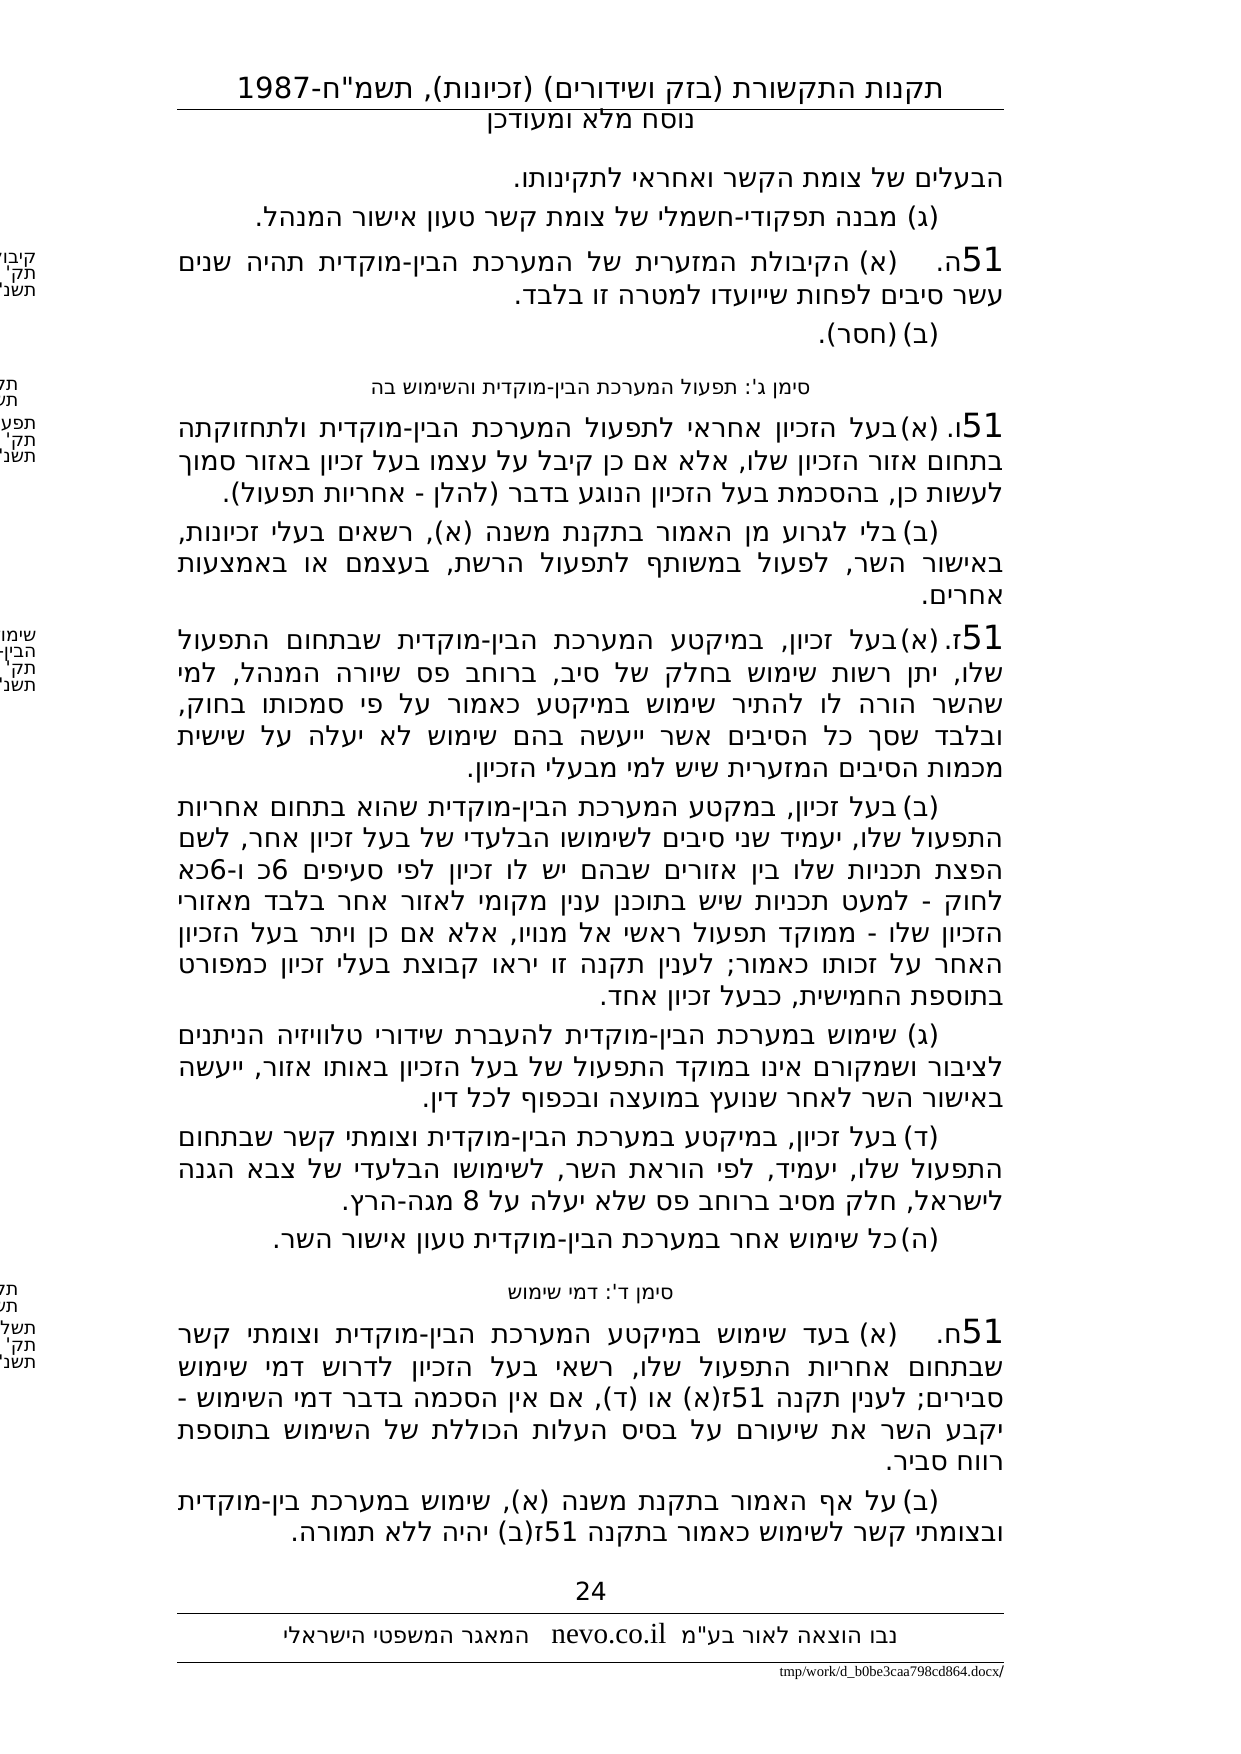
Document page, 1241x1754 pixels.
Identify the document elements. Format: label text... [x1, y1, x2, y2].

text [177, 162, 1004, 194]
text (ד) בעל זכיון, במיקטע במערכת הבין-מוקדית וצומתי קשר שבתחום התפעול שלו, יעמיד, לפי הוראת השר, לשימושו הבלעדי של צבא הגנה לישראל, חלק מסיב ברוחב פס שלא יעלה על 8 מגה-הרץ. [177, 1122, 1004, 1216]
text (ה) כל שימוש אחר במערכת הבין-מוקדית טעון אישור השר. [177, 1224, 1004, 1255]
text 51ה. (א) הקיבולת המזערית של המערכת הבין-מוקדית תהיה שנים עשר סיבים לפחות שייועדו למטרה זו בלבד. [177, 241, 1004, 311]
text (ב) על אף האמור בתקנת משנה (א), שימוש במערכת בין-מוקדית ובצומתי קשר לשימוש כאמור בתקנה 51ז(ב) יהיה ללא תמורה. [177, 1485, 1004, 1548]
text (ב) (חסר). [177, 318, 1004, 350]
text (ב) בעל זכיון, במקטע המערכת הבין-מוקדית שהוא בתחום אחריות התפעול שלו, יעמיד שני סיבים לשימושו הבלעדי של בעל זכיון אחר, לשם הפצת תכניות שלו בין אזורים שבהם יש לו זכיון לפי סעיפים 6כ ו-6כא לחוק - למעט תכניות שיש בתוכנן ענין מקומי לאזור אחר בלבד מאזורי הזכיון שלו - ממוקד תפעול ראשי אל מנויו, אלא אם כן ויתר בעל הזכיון האחר על זכותו כאמור; לענין תקנה זו יראו קבוצת בעלי זכיון כמפורט בתוספת החמישית, כבעל זכיון אחד. [177, 791, 1004, 1012]
text סימן ד': דמי שימוש [177, 1280, 1004, 1305]
text סימן ג': תפעול המערכת הבין-מוקדית והשימוש בה [177, 375, 1004, 399]
text (ג) שימוש במערכת הבין-מוקדית להעברת שידורי טלוויזיה הניתנים לציבור ושמקורם אינו במוקד התפעול של בעל הזכיון באותו אזור, ייעשה באישור השר לאחר שנועץ במועצה ובכפוף לכל דין. [177, 1019, 1004, 1114]
text (ג) מבנה תפקודי-חשמלי של צומת קשר טעון אישור המנהל. [177, 201, 1004, 233]
text 51ו. (א) בעל הזכיון אחראי לתפעול המערכת הבין-מוקדית ולתחזוקתה בתחום אזור הזכיון שלו, אלא אם כן קיבל על עצמו בעל זכיון באזור סמוך לעשות כן, בהסכמת בעל הזכיון הנוגע בדבר (להלן - אחריות תפעול). [177, 407, 1004, 509]
text 51ז. (א) בעל זכיון, במיקטע המערכת הבין-מוקדית שבתחום התפעול שלו, יתן רשות שימוש בחלק של סיב, ברוחב פס שיורה המנהל, למי שהשר הורה לו להתיר שימוש במיקטע כאמור על פי סמכותו בחוק, ובלבד שסך כל הסיבים אשר ייעשה בהם שימוש לא יעלה על שישית מכמות הסיבים המזערית שיש למי מבעלי הזכיון. [177, 618, 1004, 783]
text (ב) בלי לגרוע מן האמור בתקנת משנה (א), רשאים בעלי זכיונות, באישור השר, לפעול במשותף לתפעול הרשת, בעצמם או באמצעות אחרים. [177, 516, 1004, 611]
text 51ח. (א) בעד שימוש במיקטע המערכת הבין-מוקדית וצומתי קשר שבתחום אחריות התפעול שלו, רשאי בעל הזכיון לדרוש דמי שימוש סבירים; לענין תקנה 51ז(א) או (ד), אם אין הסכמה בדבר דמי השימוש - יקבע השר את שיעורם על בסיס העלות הכוללת של השימוש בתוספת רווח סביר. [177, 1312, 1004, 1477]
